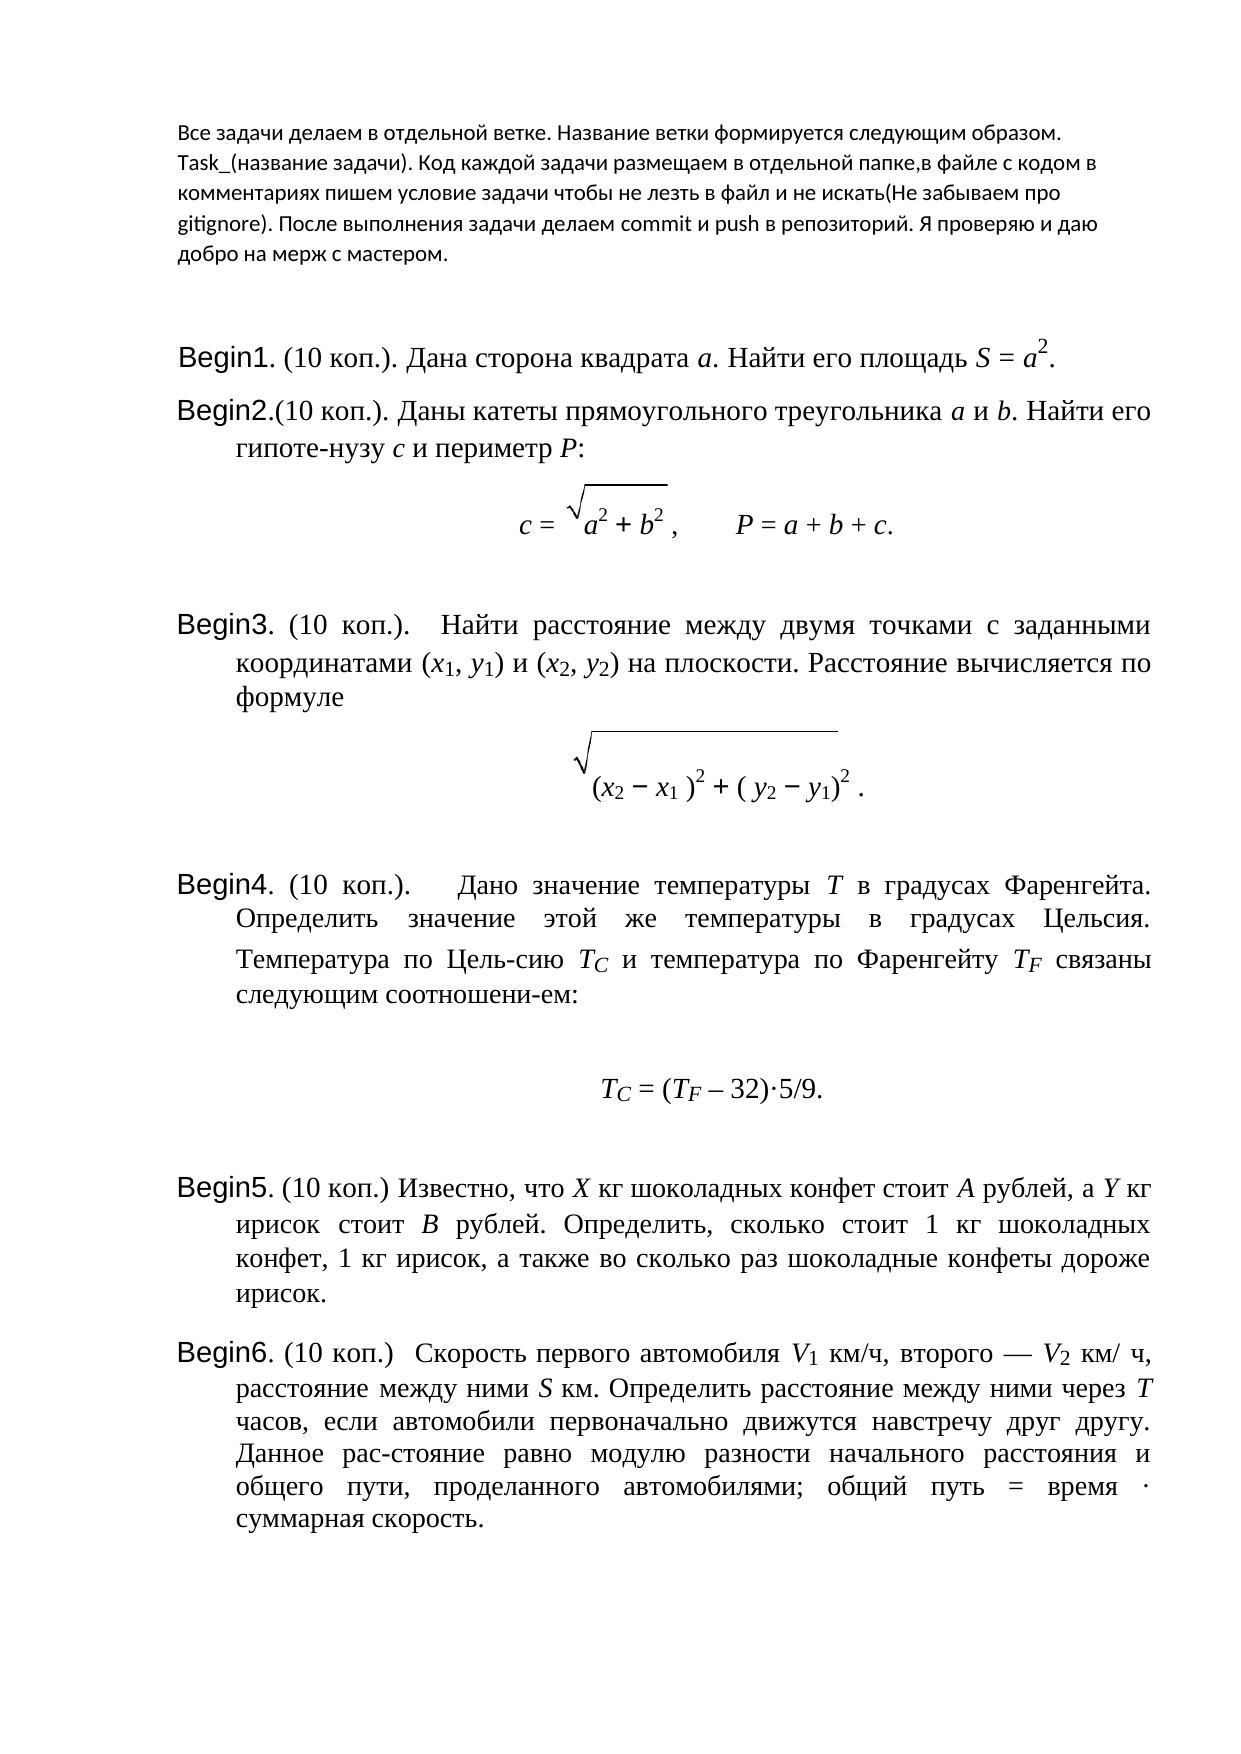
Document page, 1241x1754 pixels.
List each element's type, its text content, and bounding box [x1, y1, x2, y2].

text TC = (TF – 32)·5/9. [600, 1063, 1152, 1106]
picture [573, 731, 838, 774]
text Begin5. (10 коп.) Известно, что X кг шоколадных конфет стоит A рублей, а Y кг ирисок стоит B рублей. Определить, сколько стоит 1 кг шоколадных конфет, 1 кг ирисок, а также во сколько раз шоколадные конфеты дороже ирисок. [176, 1170, 1152, 1308]
text Begin4. (10 коп.). Дано значение температуры T в градусах Фаренгейта. Определить значение этой же температуры в градусах Цельсия. Температура по Цель-сию TC и температура по Фаренгейту TF связаны следующим соотношени-ем: [176, 867, 1152, 1009]
text (x2 − x1 )2 + ( y2 − y1)2 . [592, 765, 1152, 803]
text Begin1. (10 коп.). Дана сторона квадрата a. Найти его площадь S = a2. [178, 333, 1152, 376]
text Begin3. (10 коп.). Найти расстояние между двумя точками с заданными координатами (x1, y1) и (x2, y2) на плоскости. Расстояние вычисляется по формуле [176, 609, 1152, 713]
text Все задачи делаем в отдельной ветке. Название ветки формируется следующим образом. Task_(название задачи). Код каждой задачи размещаем в отдельной папке,в файле с кодом в комментариях пишем условие задачи чтобы не лезть в файл и не искать(Не забываем про gitignore). После выполнения задачи делаем commit и push в репозиторий. Я проверяю и даю добро на мерж с мастером. [177, 118, 1152, 267]
text Begin2.(10 коп.). Даны катеты прямоугольного треугольника a и b. Найти его гипоте-нузу c и периметр P: [176, 392, 1152, 464]
text Begin6. (10 коп.) Скорость первого автомобиля V1 км/ч, второго — V2 км/ ч, расстояние между ними S км. Определить расстояние между ними через T часов, если автомобили первоначально движутся навстречу друг другу. Данное рас-стояние равно модулю разности начального расстояния и общего пути, проделанного автомобилями; общий путь = время · суммарная скорость. [176, 1327, 1152, 1533]
text c = a2 + b2 , P = a + b + c. [519, 504, 1152, 542]
picture [566, 483, 668, 504]
